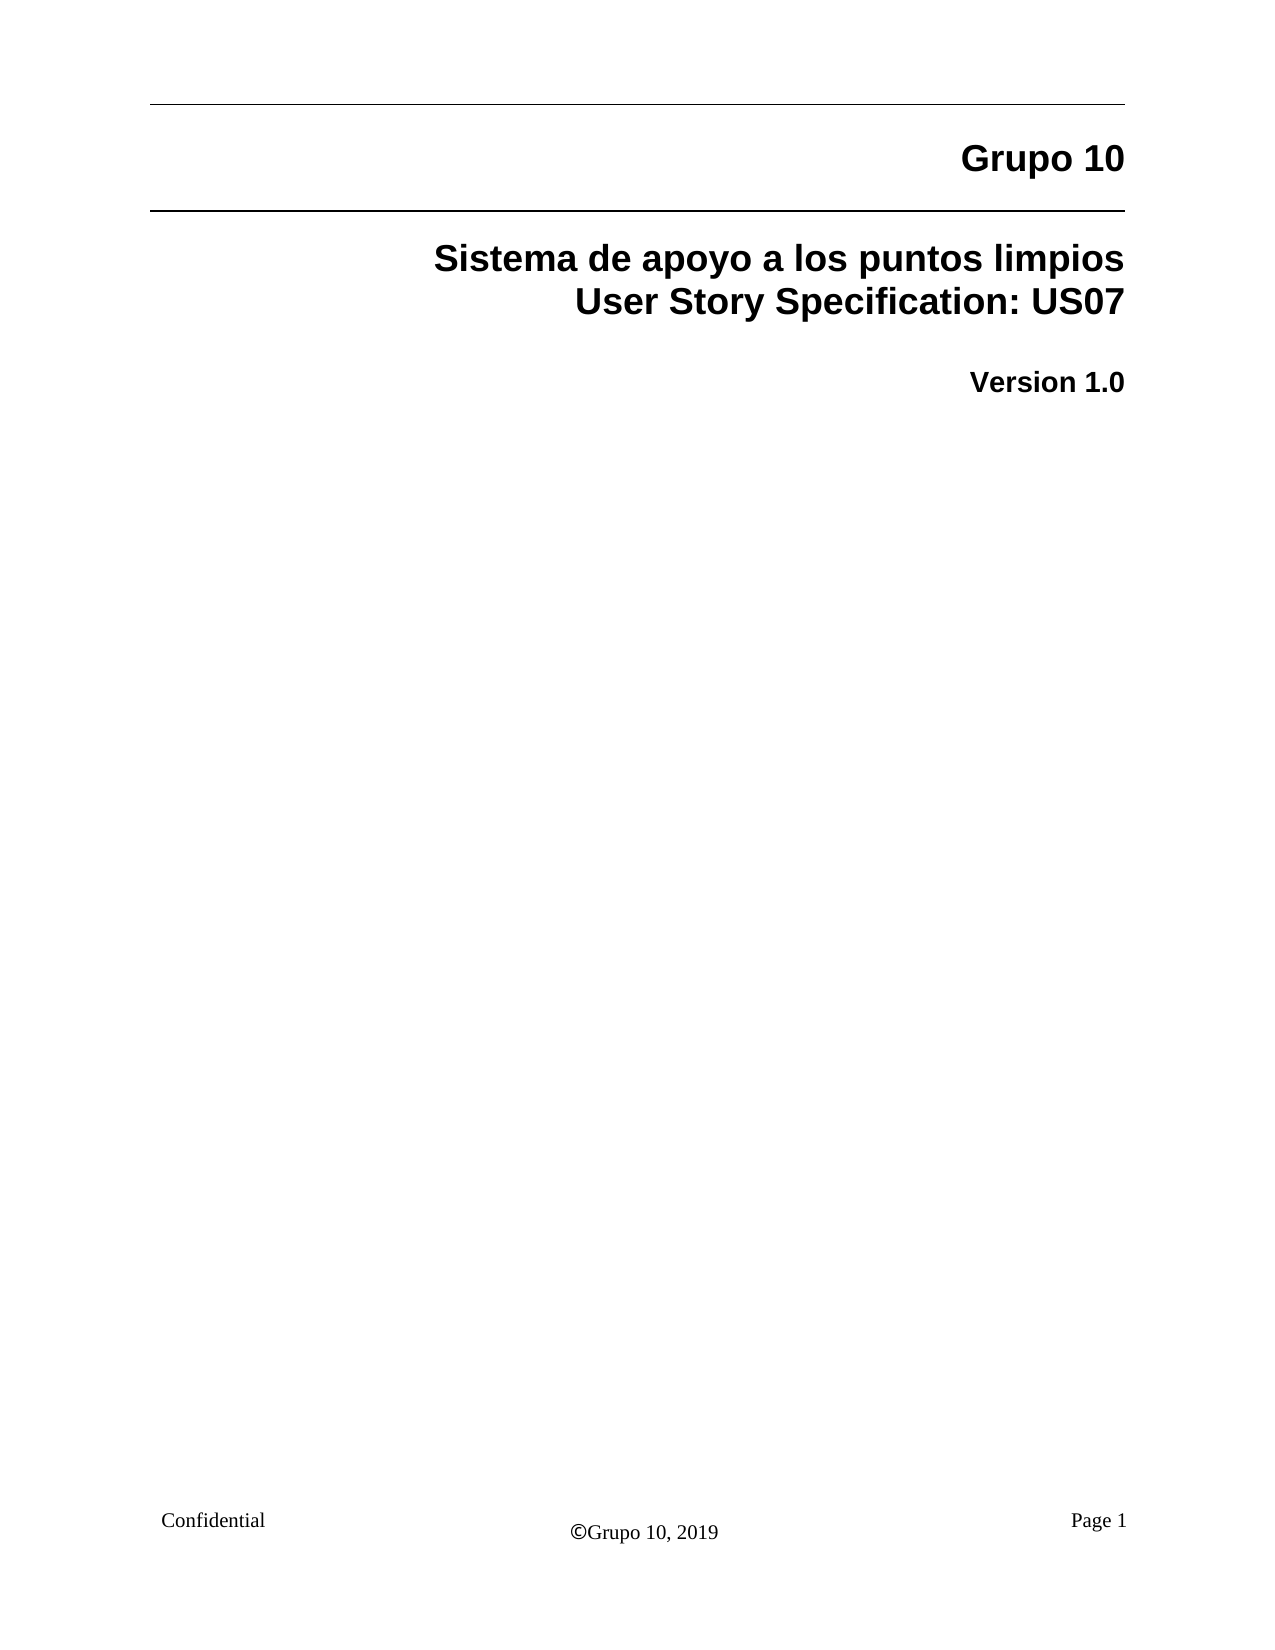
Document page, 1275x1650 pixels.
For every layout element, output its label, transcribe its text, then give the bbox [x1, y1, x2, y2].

text User Story Specification: US07 [150, 279, 1125, 322]
text Sistema de apoyo a los puntos limpios [150, 236, 1125, 279]
text Version 1.0 [150, 365, 1125, 399]
